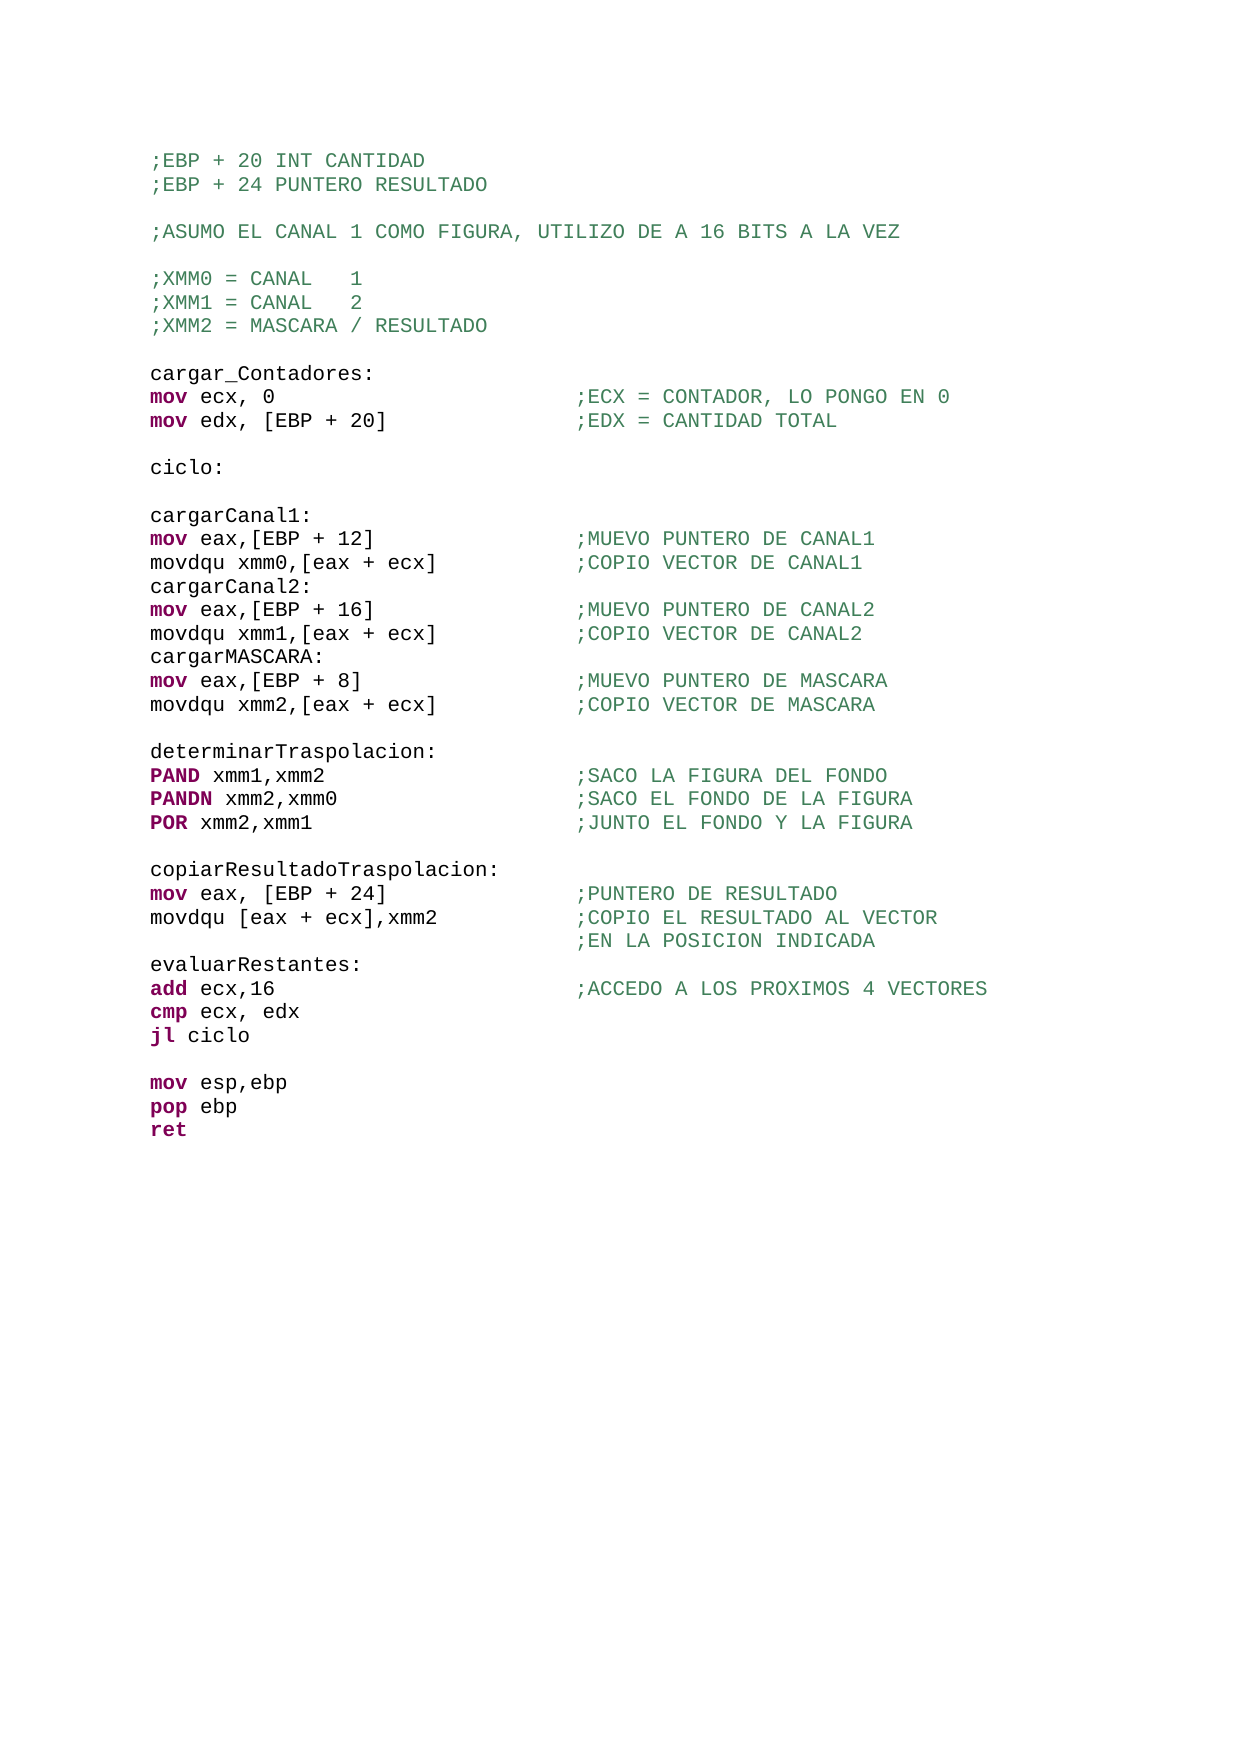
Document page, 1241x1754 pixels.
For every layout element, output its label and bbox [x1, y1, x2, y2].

text [150, 150, 1090, 1143]
